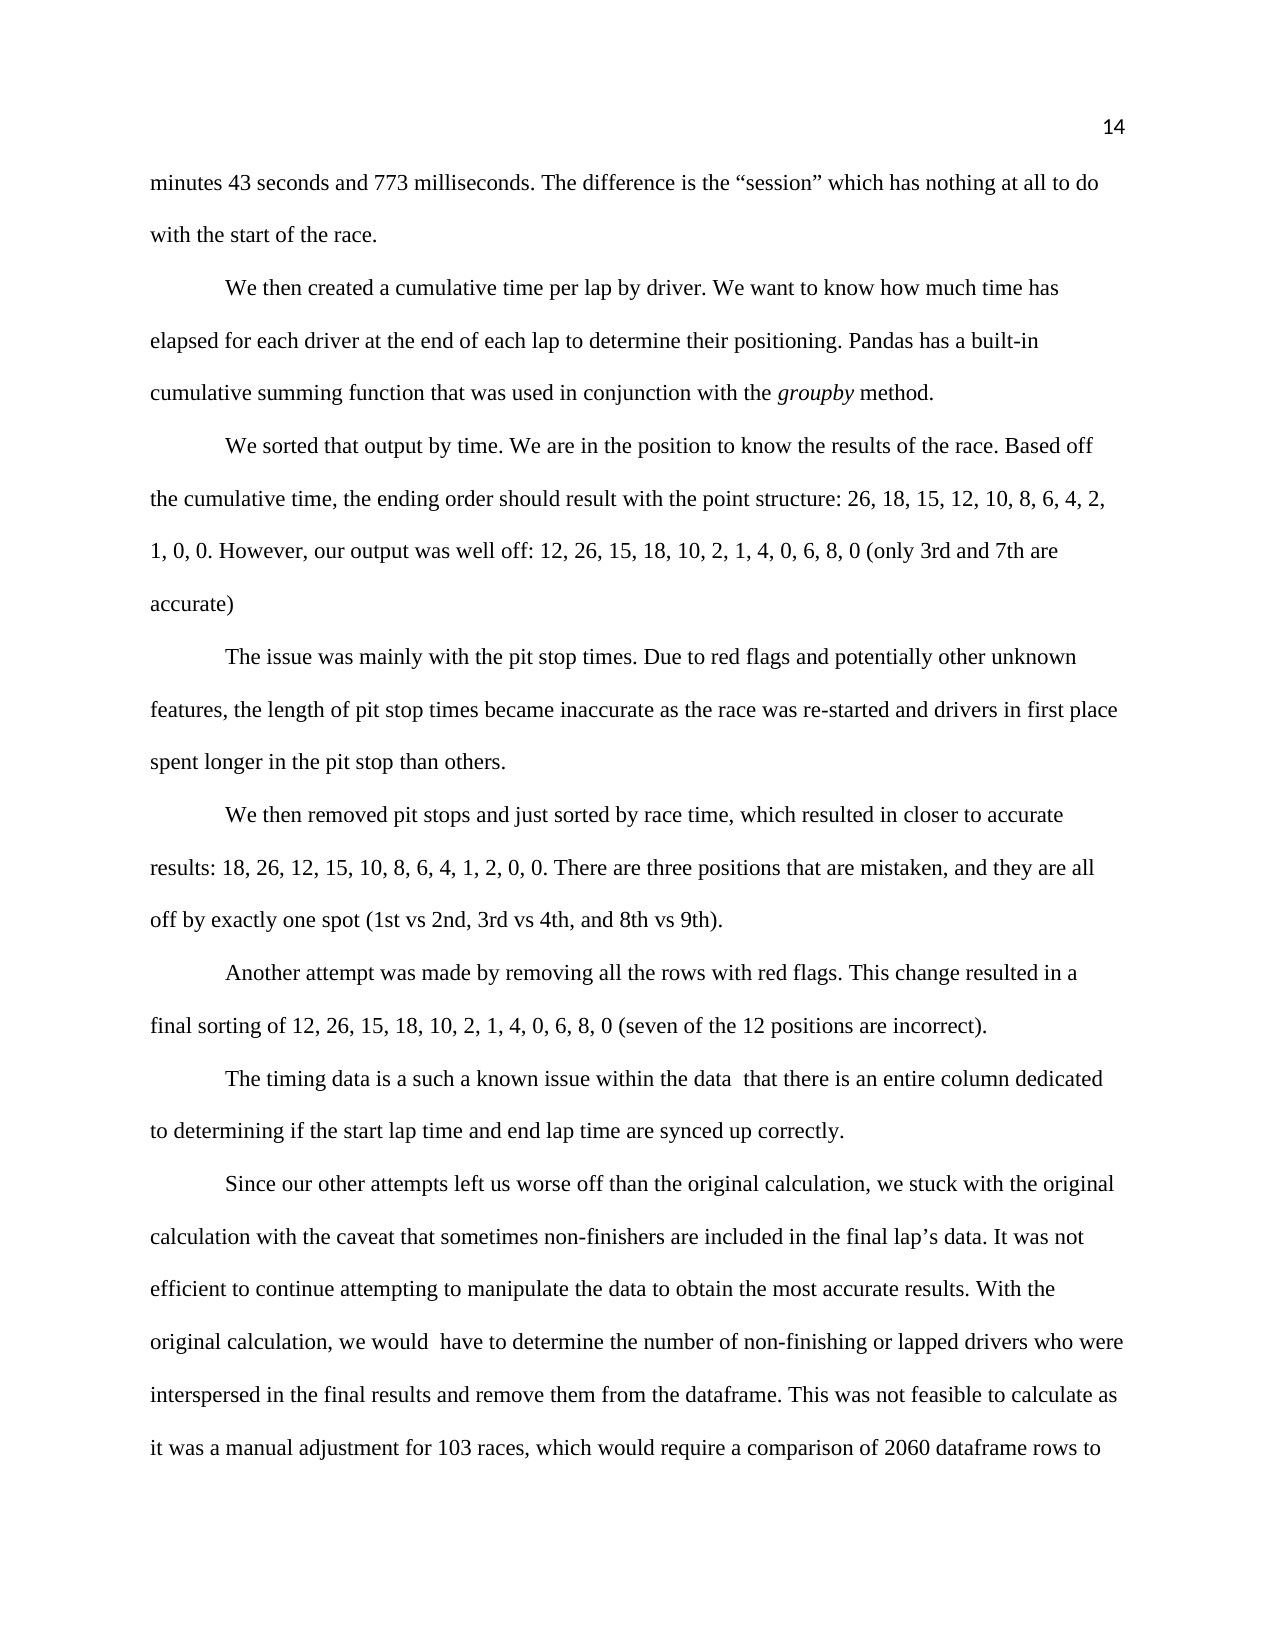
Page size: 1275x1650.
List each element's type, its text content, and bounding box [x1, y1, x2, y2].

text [150, 1170, 1125, 1460]
text Another attempt was made by removing all the rows with red flags. This change resulted in a final sorting of 12, 26, 15, 18, 10, 2, 1, 4, 0, 6, 8, 0 (seven of the 12 positions are incorrect). [150, 959, 1125, 1038]
text The timing data is a such a known issue within the data that there is an entire column dedicated to determining if the start lap time and end lap time are synced up correctly. [150, 1064, 1125, 1144]
text We then removed pit stops and just sorted by race time, which resulted in closer to accurate results: 18, 26, 12, 15, 10, 8, 6, 4, 1, 2, 0, 0. There are three positions that are mistaken, and they are all off by exactly one spot (1st vs 2nd, 3rd vs 4th, and 8th vs 9th). [150, 801, 1125, 933]
text The issue was mainly with the pit stop times. Due to red flags and potentially other unknown features, the length of pit stop times became inaccurate as the race was re-started and drivers in first place spent longer in the pit stop than others. [150, 643, 1125, 775]
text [150, 168, 1125, 248]
text We sorted that output by time. We are in the position to know the results of the race. Based off the cumulative time, the ending order should result with the point structure: 26, 18, 15, 12, 10, 8, 6, 4, 2, 1, 0, 0. However, our output was well off: 12, 26, 15, 18, 10, 2, 1, 4, 0, 6, 8, 0 (only 3rd and 7th are accurate) [150, 432, 1125, 617]
text We then created a cumulative time per lap by driver. We want to know how much time has elapsed for each driver at the end of each lap to determine their positioning. Pandas has a built-in cumulative summing function that was used in conjunction with the groupby method. [150, 274, 1125, 406]
